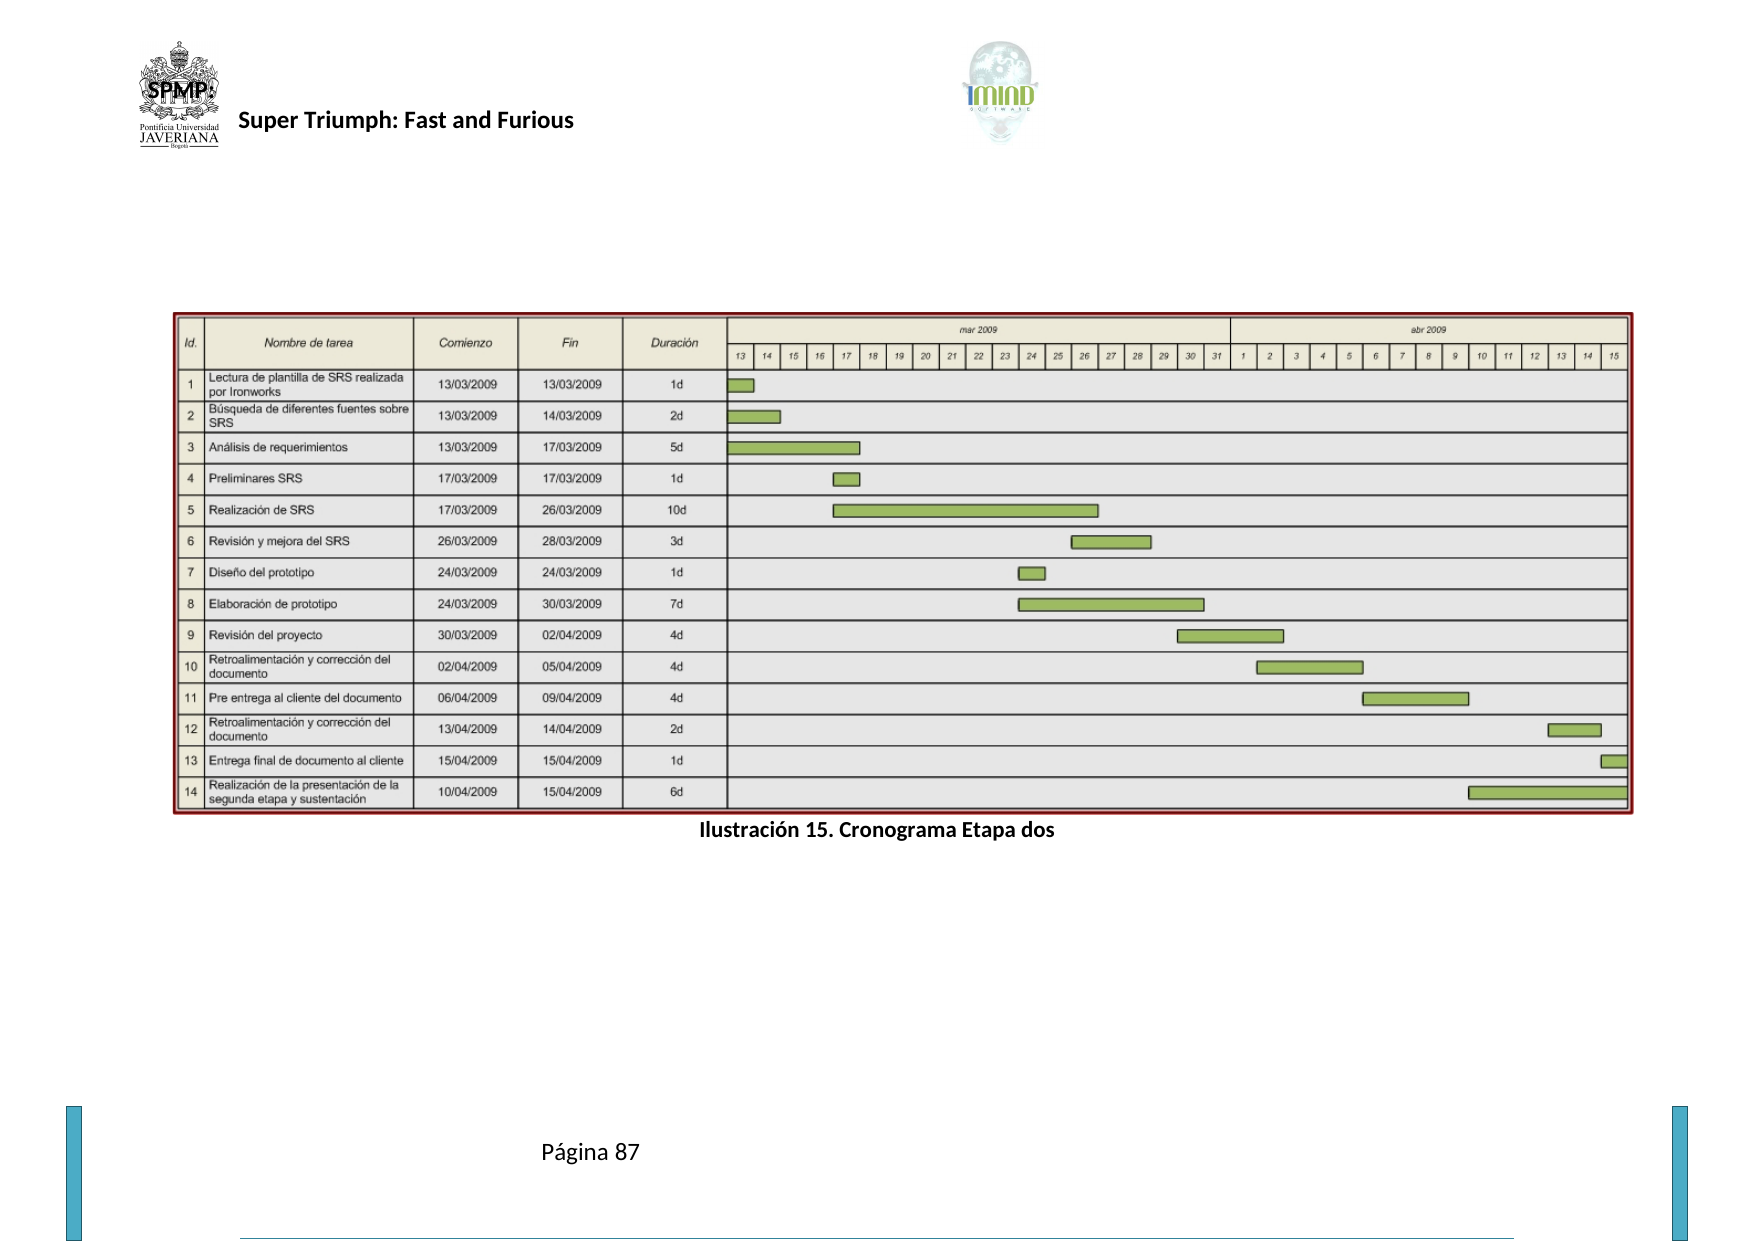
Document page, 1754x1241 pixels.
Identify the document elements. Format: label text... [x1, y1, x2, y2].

picture [139, 41, 219, 149]
picture [961, 41, 1045, 149]
picture [172, 312, 1634, 815]
